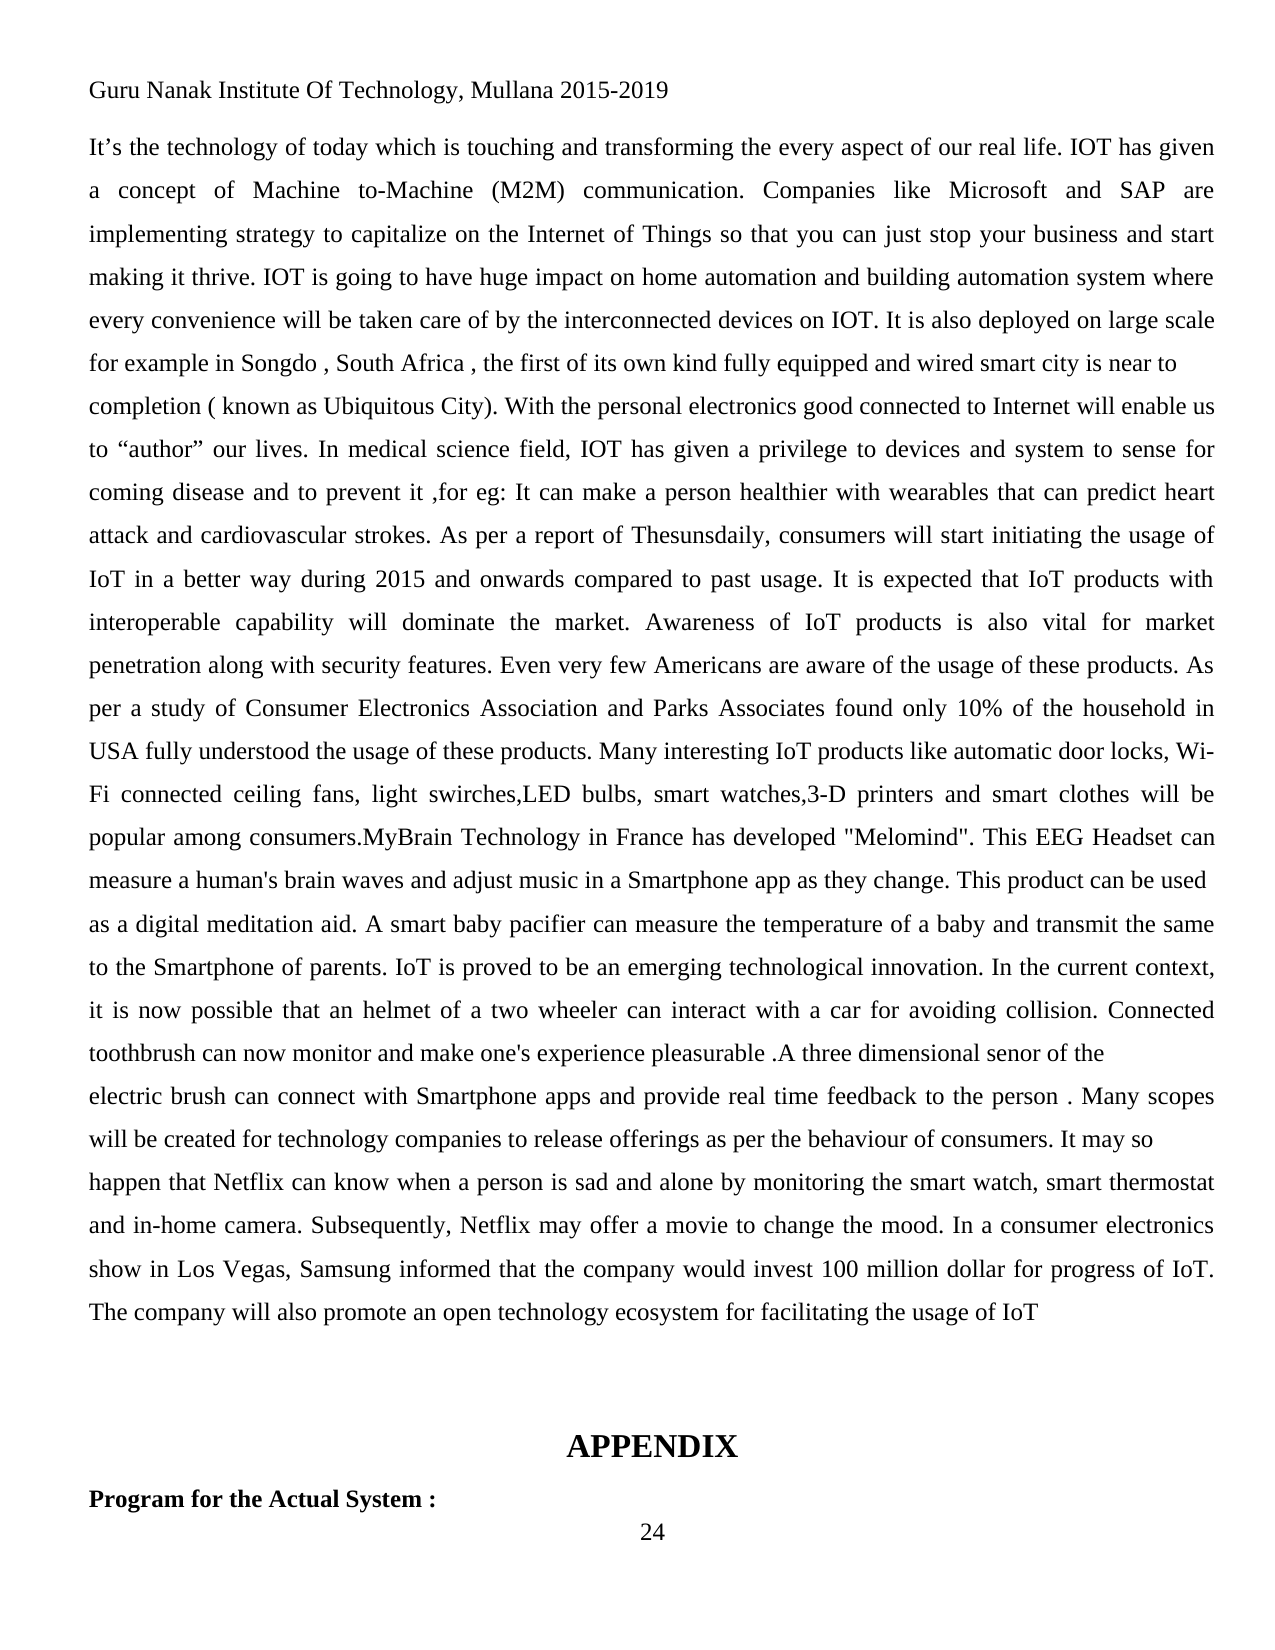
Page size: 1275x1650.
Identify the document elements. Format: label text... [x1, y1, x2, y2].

text APPENDIX [89, 1426, 1216, 1464]
text as a digital meditation aid. A smart baby pacifier can measure the temperature of a baby and transmit the same to the Smartphone of parents. IoT is proved to be an emerging technological innovation. In the current context, it is now possible that an helmet of a two wheeler can interact with a car for avoiding collision. Connected toothbrush can now monitor and make one's experience pleasurable .A three dimensional senor of the [89, 909, 1216, 1067]
text electric brush can connect with Smartphone apps and provide real time feedback to the person . Many scopes will be created for technology companies to release offerings as per the behaviour of consumers. It may so [89, 1081, 1216, 1153]
text happen that Netflix can know when a person is sad and alone by monitoring the smart watch, smart thermostat and in-home camera. Subsequently, Netflix may offer a movie to change the mood. In a consumer electronics show in Los Vegas, Samsung informed that the company would invest 100 million dollar for progress of IoT. The company will also promote an open technology ecosystem for facilitating the usage of IoT [89, 1167, 1216, 1326]
text It’s the technology of today which is touching and transforming the every aspect of our real life. IOT has given a concept of Machine to-Machine (M2M) communication. Companies like Microsoft and SAP are implementing strategy to capitalize on the Internet of Things so that you can just stop your business and start making it thrive. IOT is going to have huge impact on home automation and building automation system where every convenience will be taken care of by the interconnected devices on IOT. It is also deployed on large scale for example in Songdo , South Africa , the first of its own kind fully equipped and wired smart city is near to [89, 132, 1216, 377]
text Program for the Actual System : [89, 1484, 1216, 1512]
text completion ( known as Ubiquitous City). With the personal electronics good connected to Internet will enable us to “author” our lives. In medical science field, IOT has given a privilege to devices and system to sense for coming disease and to prevent it ,for eg: It can make a person healthier with wearables that can predict heart attack and cardiovascular strokes. As per a report of Thesunsdaily, consumers will start initiating the usage of IoT in a better way during 2015 and onwards compared to past usage. It is expected that IoT products with interoperable capability will dominate the market. Awareness of IoT products is also vital for market penetration along with security features. Even very few Americans are aware of the usage of these products. As per a study of Consumer Electronics Association and Parks Associates found only 10% of the household in USA fully understood the usage of these products. Many interesting IoT products like automatic door locks, Wi-Fi connected ceiling fans, light swirches,LED bulbs, smart watches,3-D printers and smart clothes will be popular among consumers.MyBrain Technology in France has developed "Melomind". This EEG Headset can measure a human's brain waves and adjust music in a Smartphone app as they change. This product can be used [89, 391, 1216, 894]
